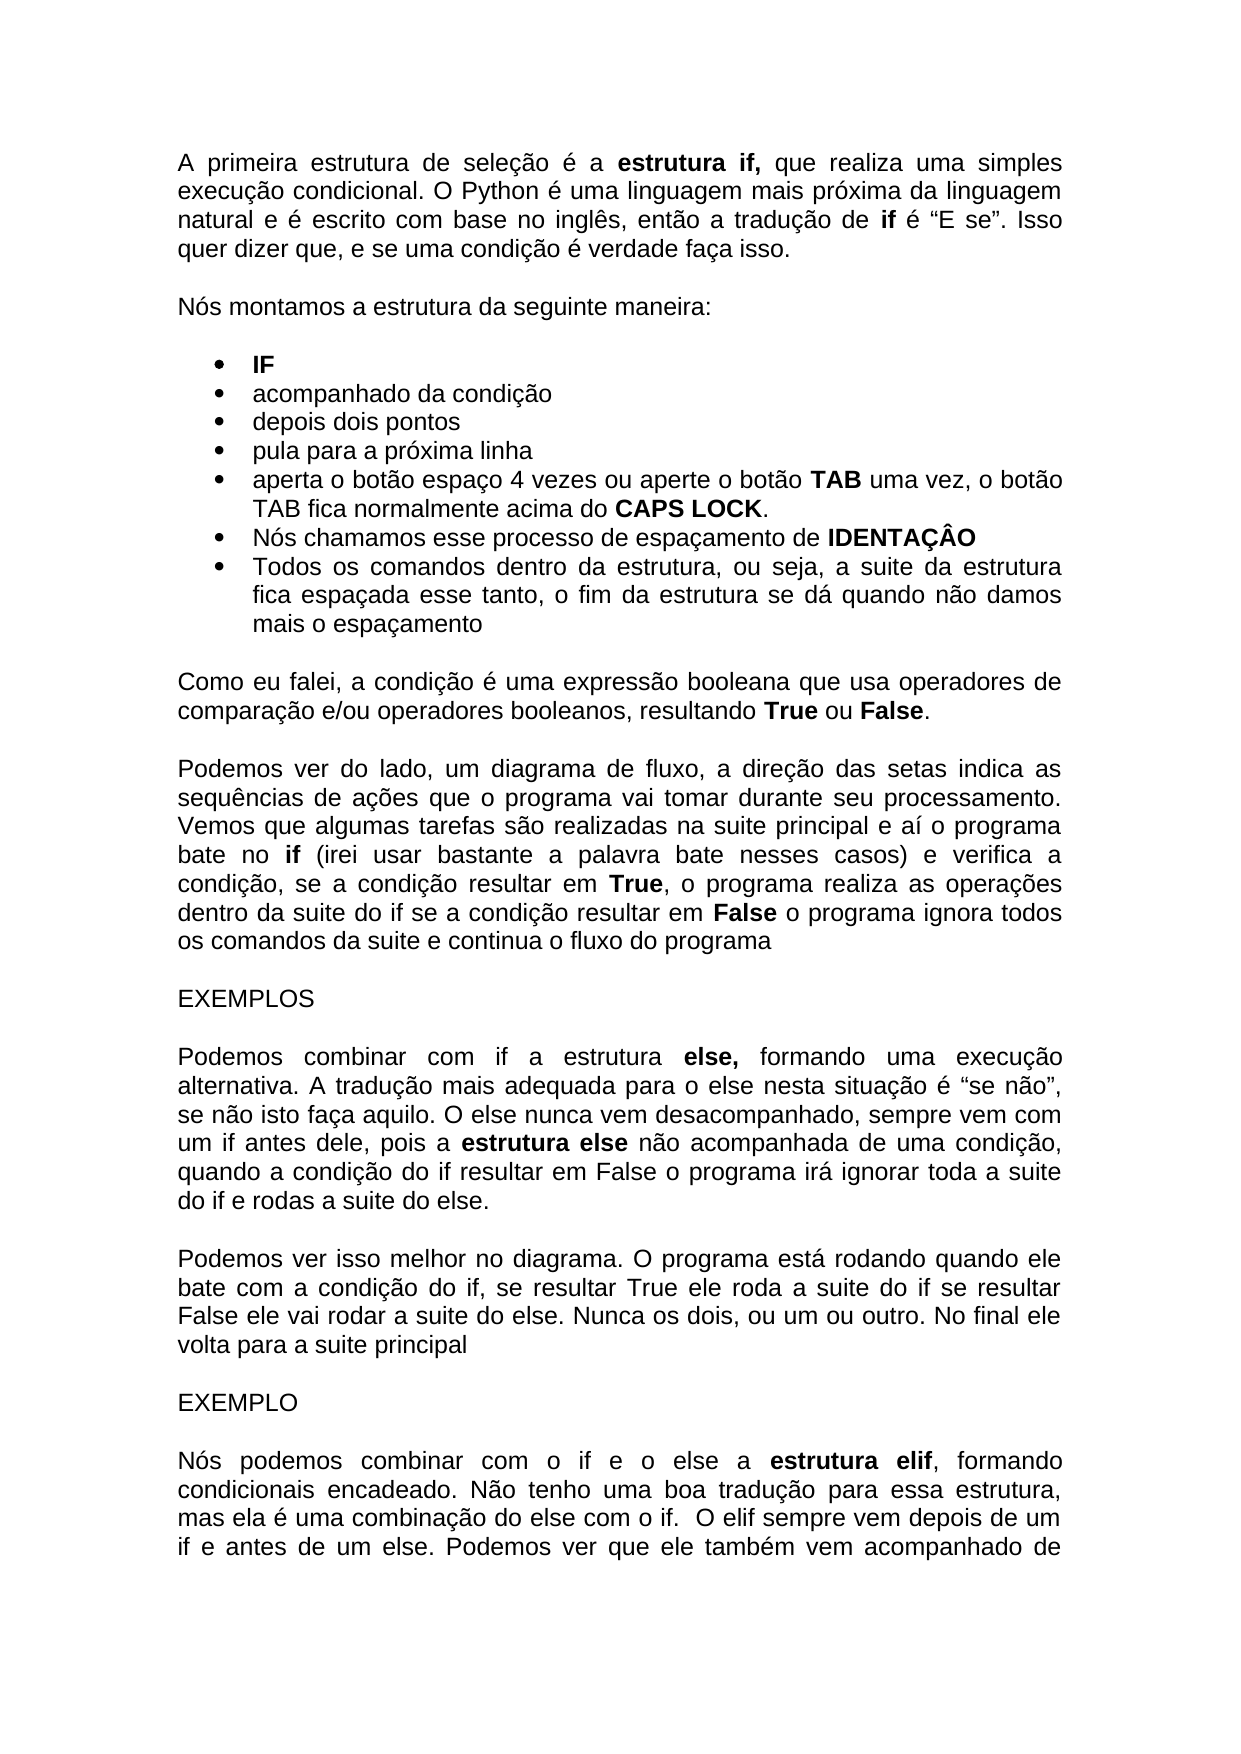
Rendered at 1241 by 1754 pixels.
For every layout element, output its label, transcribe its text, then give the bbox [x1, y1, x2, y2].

text Como eu falei, a condição é uma expressão booleana que usa operadores de comparação e/ou operadores booleanos, resultando True ou False. [177, 667, 1063, 724]
text Podemos ver isso melhor no diagrama. O programa está rodando quando ele bate com a condição do if, se resultar True ele roda a suite do if se resultar False ele vai rodar a suite do else. Nunca os dois, ou um ou outro. No final ele volta para a suite principal [177, 1244, 1063, 1359]
text Nós montamos a estrutura da seguinte maneira: [177, 292, 1063, 321]
list Nós chamamos esse processo de espaçamento de IDENTAÇÂO [215, 523, 1063, 552]
list acompanhado da condição [215, 378, 1063, 407]
text Podemos combinar com if a estrutura else, formando uma execução alternativa. A tradução mais adequada para o else nesta situação é “se não”, se não isto faça aquilo. O else nunca vem desacompanhado, sempre vem com um if antes dele, pois a estrutura else não acompanhada de uma condição, quando a condição do if resultar em False o programa irá ignorar toda a suite do if e rodas a suite do else. [177, 1042, 1063, 1214]
text A primeira estrutura de seleção é a estrutura if, que realiza uma simples execução condicional. O Python é uma linguagem mais próxima da linguagem natural e é escrito com base no inglês, então a tradução de if é “E se”. Isso quer dizer que, e se uma condição é verdade faça isso. [177, 148, 1063, 263]
text Podemos ver do lado, um diagrama de fluxo, a direção das setas indica as sequências de ações que o programa vai tomar durante seu processamento. Vemos que algumas tarefas são realizadas na suite principal e aí o programa bate no if (irei usar bastante a palavra bate nesses casos) e verifica a condição, se a condição resultar em True, o programa realiza as operações dentro da suite do if se a condição resultar em False o programa ignora todos os comandos da suite e continua o fluxo do programa [177, 754, 1063, 955]
list aperta o botão espaço 4 vezes ou aperte o botão TAB uma vez, o botão TAB fica normalmente acima do CAPS LOCK. [215, 465, 1063, 523]
text EXEMPLO [177, 1388, 1063, 1417]
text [177, 1446, 1063, 1561]
list Todos os comandos dentro da estrutura, ou seja, a suite da estrutura fica espaçada esse tanto, o fim da estrutura se dá quando não damos mais o espaçamento [215, 552, 1063, 638]
text EXEMPLOS [177, 984, 1063, 1013]
list pula para a próxima linha [215, 436, 1063, 465]
list IF [215, 350, 1063, 378]
list depois dois pontos [215, 407, 1063, 436]
